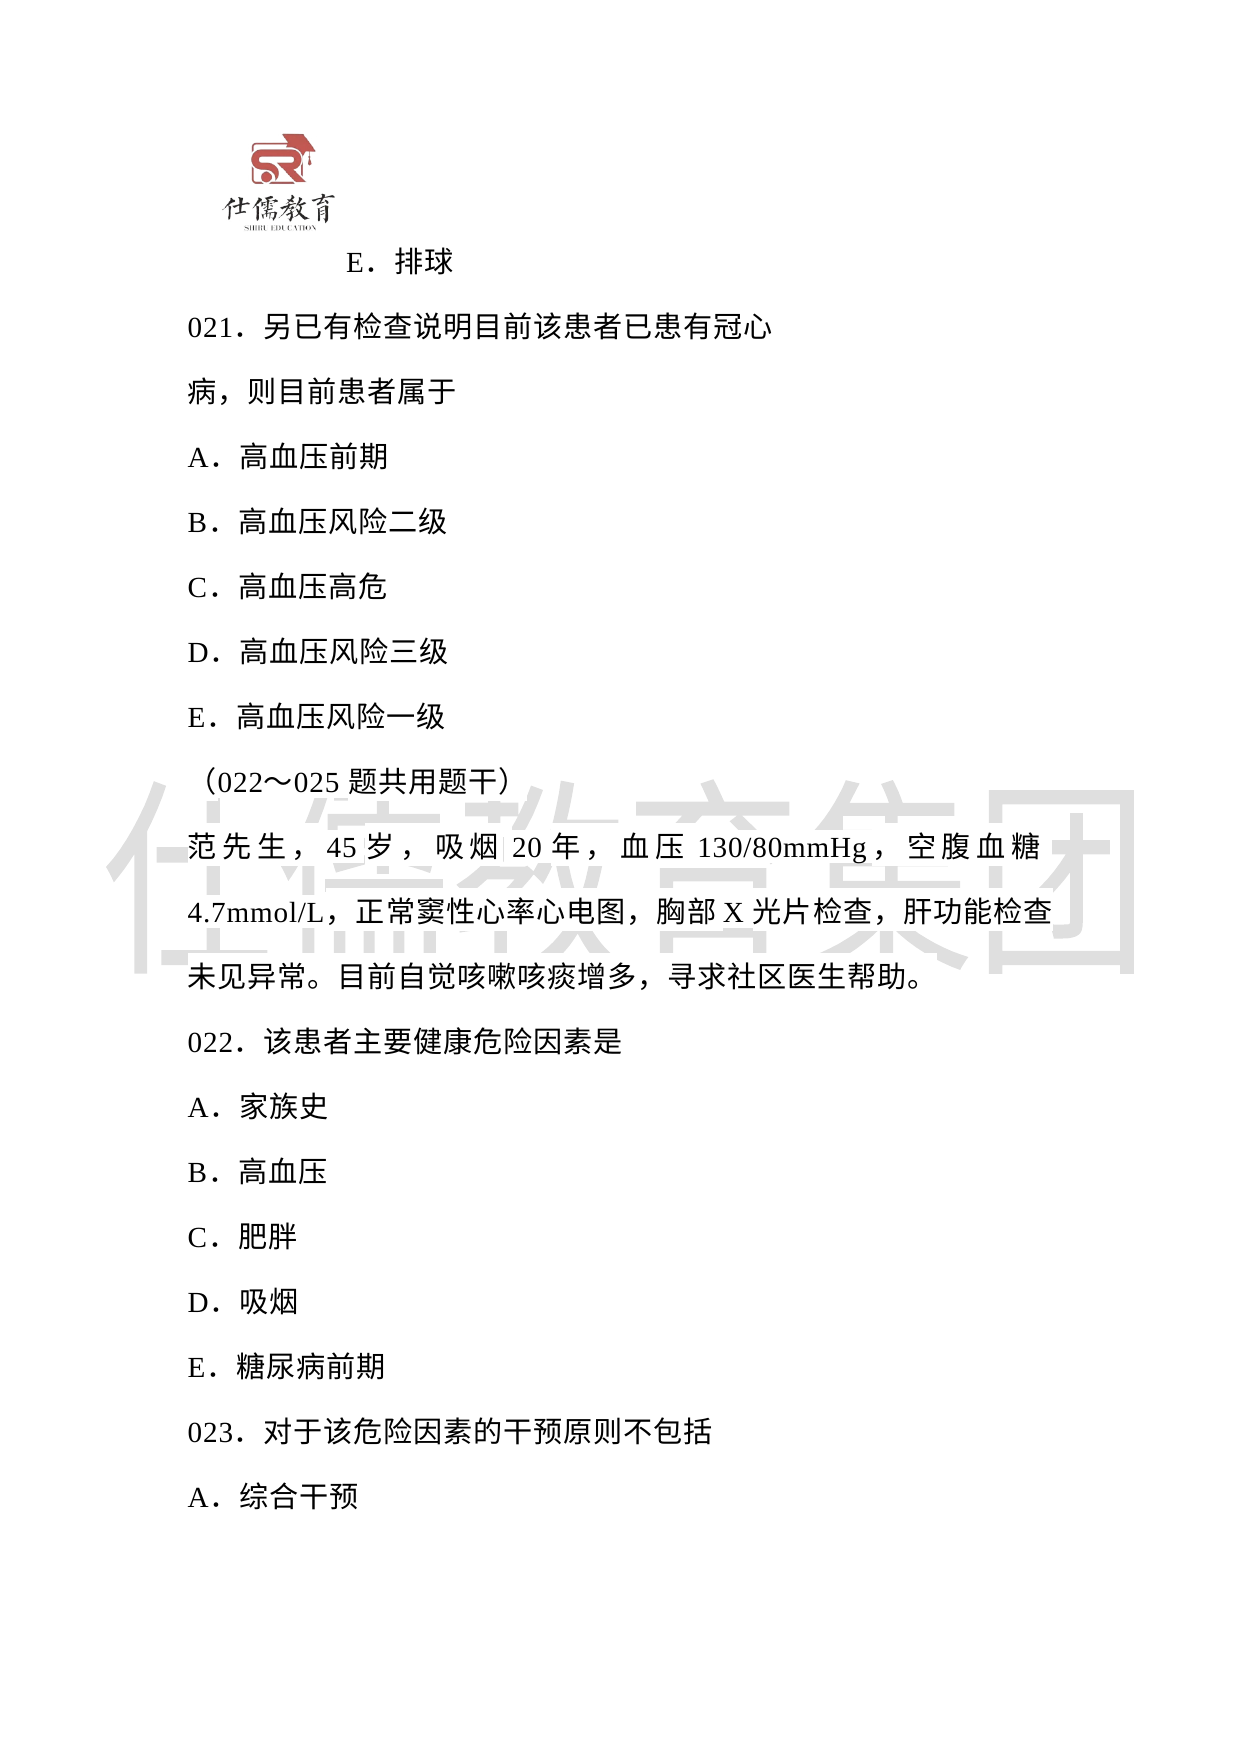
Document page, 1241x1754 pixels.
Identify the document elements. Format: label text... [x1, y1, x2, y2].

text B．高血压 [187, 1137, 1053, 1202]
text B．高血压风险二级 [187, 487, 1053, 552]
text E．糖尿病前期 [187, 1332, 1053, 1397]
text 病，则目前患者属于 [187, 357, 1053, 422]
text A．高血压前期 [187, 422, 1053, 487]
text 022．该患者主要健康危险因素是 [187, 1007, 1053, 1072]
text A．综合干预 [187, 1462, 1053, 1527]
picture [215, 128, 338, 236]
text （022～025 题共用题干） [187, 747, 1053, 812]
text 范先生，45 岁，吸烟 20 年，血压 130/80mmHg，空腹血糖 4.7mmol/L，正常窦性心率心电图，胸部X 光片检查，肝功能检查未见异常。目前自觉咳嗽咳痰增多，寻求社区医生帮助。 [187, 812, 1053, 1007]
text D．高血压风险三级 [187, 617, 1053, 682]
text C．肥胖 [187, 1202, 1053, 1267]
text 021．另已有检查说明目前该患者已患有冠心 [187, 292, 1053, 357]
text 023．对于该危险因素的干预原则不包括 [187, 1397, 1053, 1462]
text A．家族史 [187, 1072, 1053, 1137]
text E．高血压风险一级 [187, 682, 1053, 747]
text E．排球 [187, 227, 1053, 292]
text D．吸烟 [187, 1267, 1053, 1332]
text C．高血压高危 [187, 552, 1053, 617]
